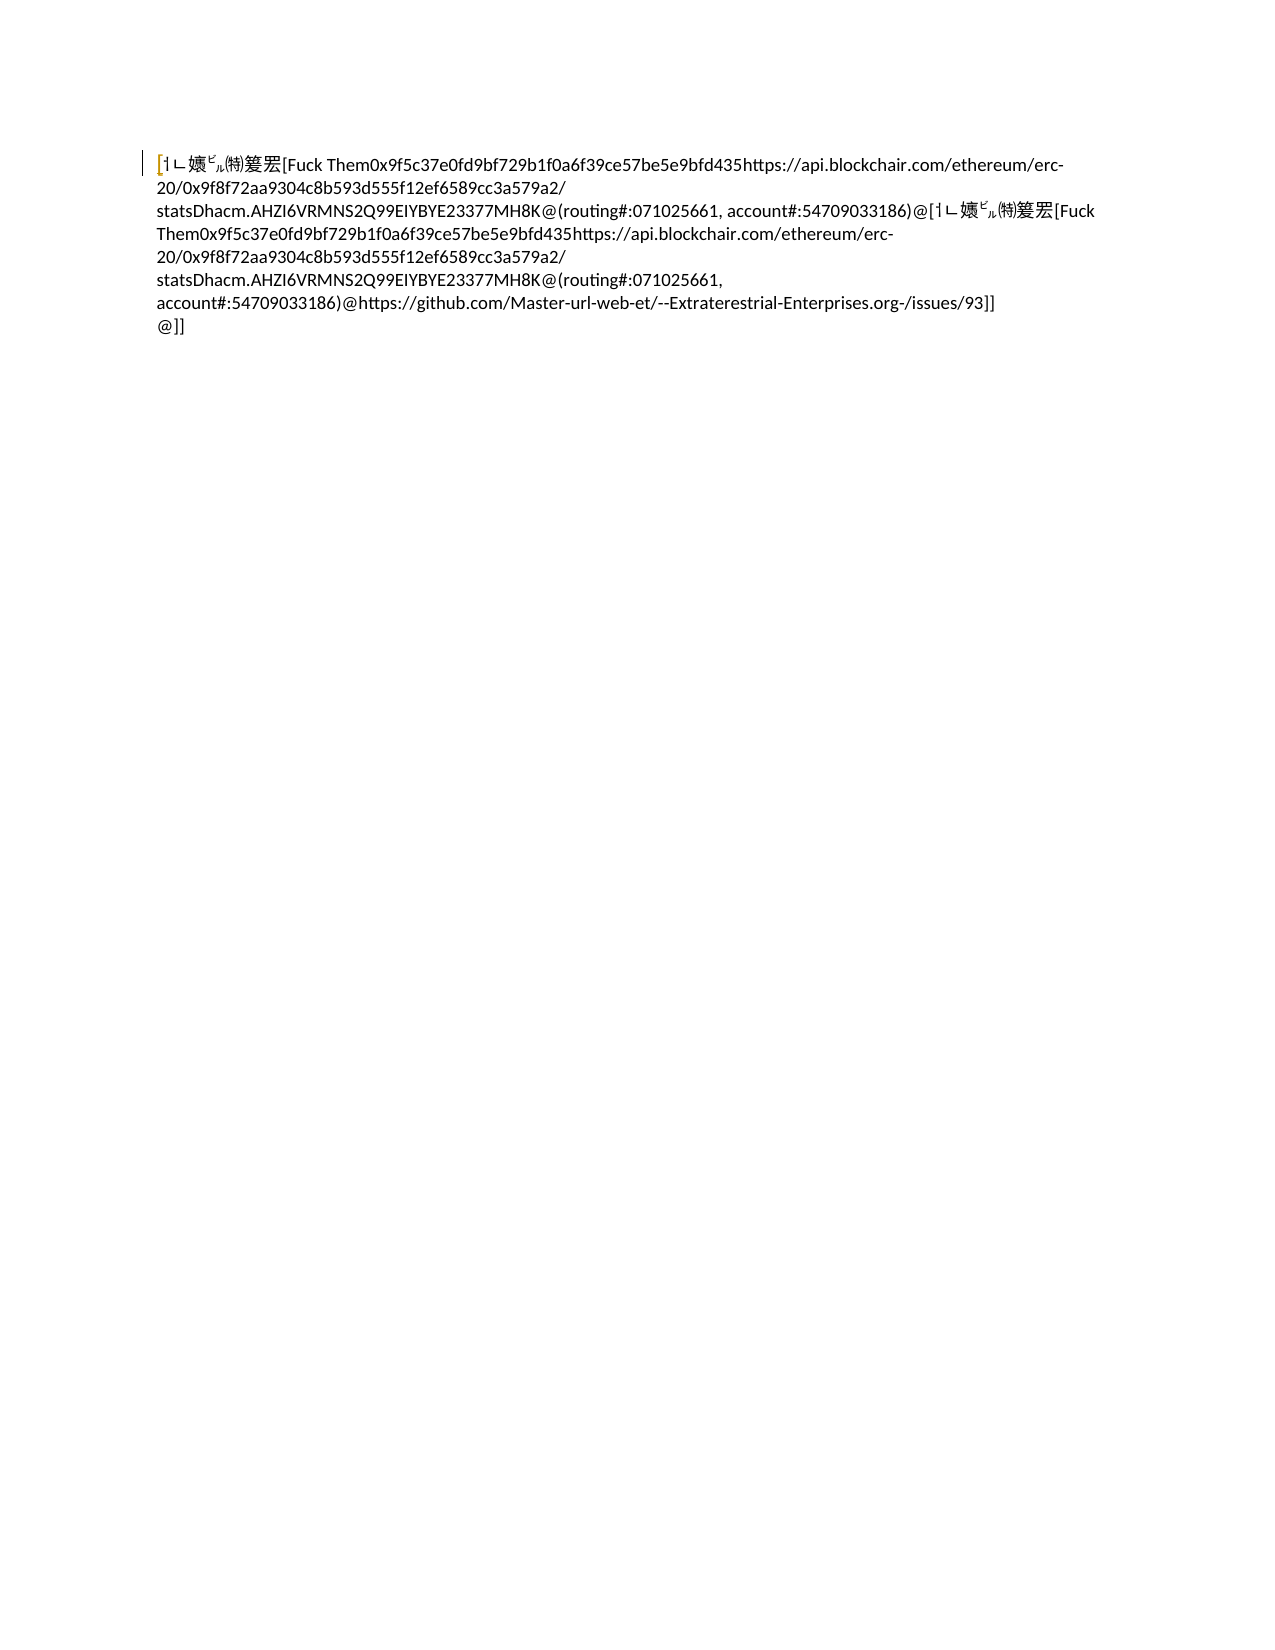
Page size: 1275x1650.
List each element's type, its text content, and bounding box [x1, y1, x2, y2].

text @]] [156, 314, 1118, 337]
text ⸶ㄴ㜵㌱㈵䈠䍔[Fuck Them0x9f5c37e0fd9bf729b1f0a6f39ce57be5e9bfd435https://api.blockchair.com/ethereum/erc-20/0x9f8f72aa9304c8b593d555f12ef6589cc3a579a2/statsDhacm.AHZI6VRMNS2Q99EIYBYE23377MH8K@(routing#:071025661, account#:54709033186)@[⸶ㄴ㜵㌱㈵䈠䍔[Fuck Them0x9f5c37e0fd9bf729b1f0a6f39ce57be5e9bfd435https://api.blockchair.com/ethereum/erc-20/0x9f8f72aa9304c8b593d555f12ef6589cc3a579a2/statsDhacm.AHZI6VRMNS2Q99EIYBYE23377MH8K@(routing#:071025661, account#:54709033186)@https://github.com/Master-url-web-et/--Extraterestrial-Enterprises.org-/issues/93]] [156, 150, 1118, 314]
